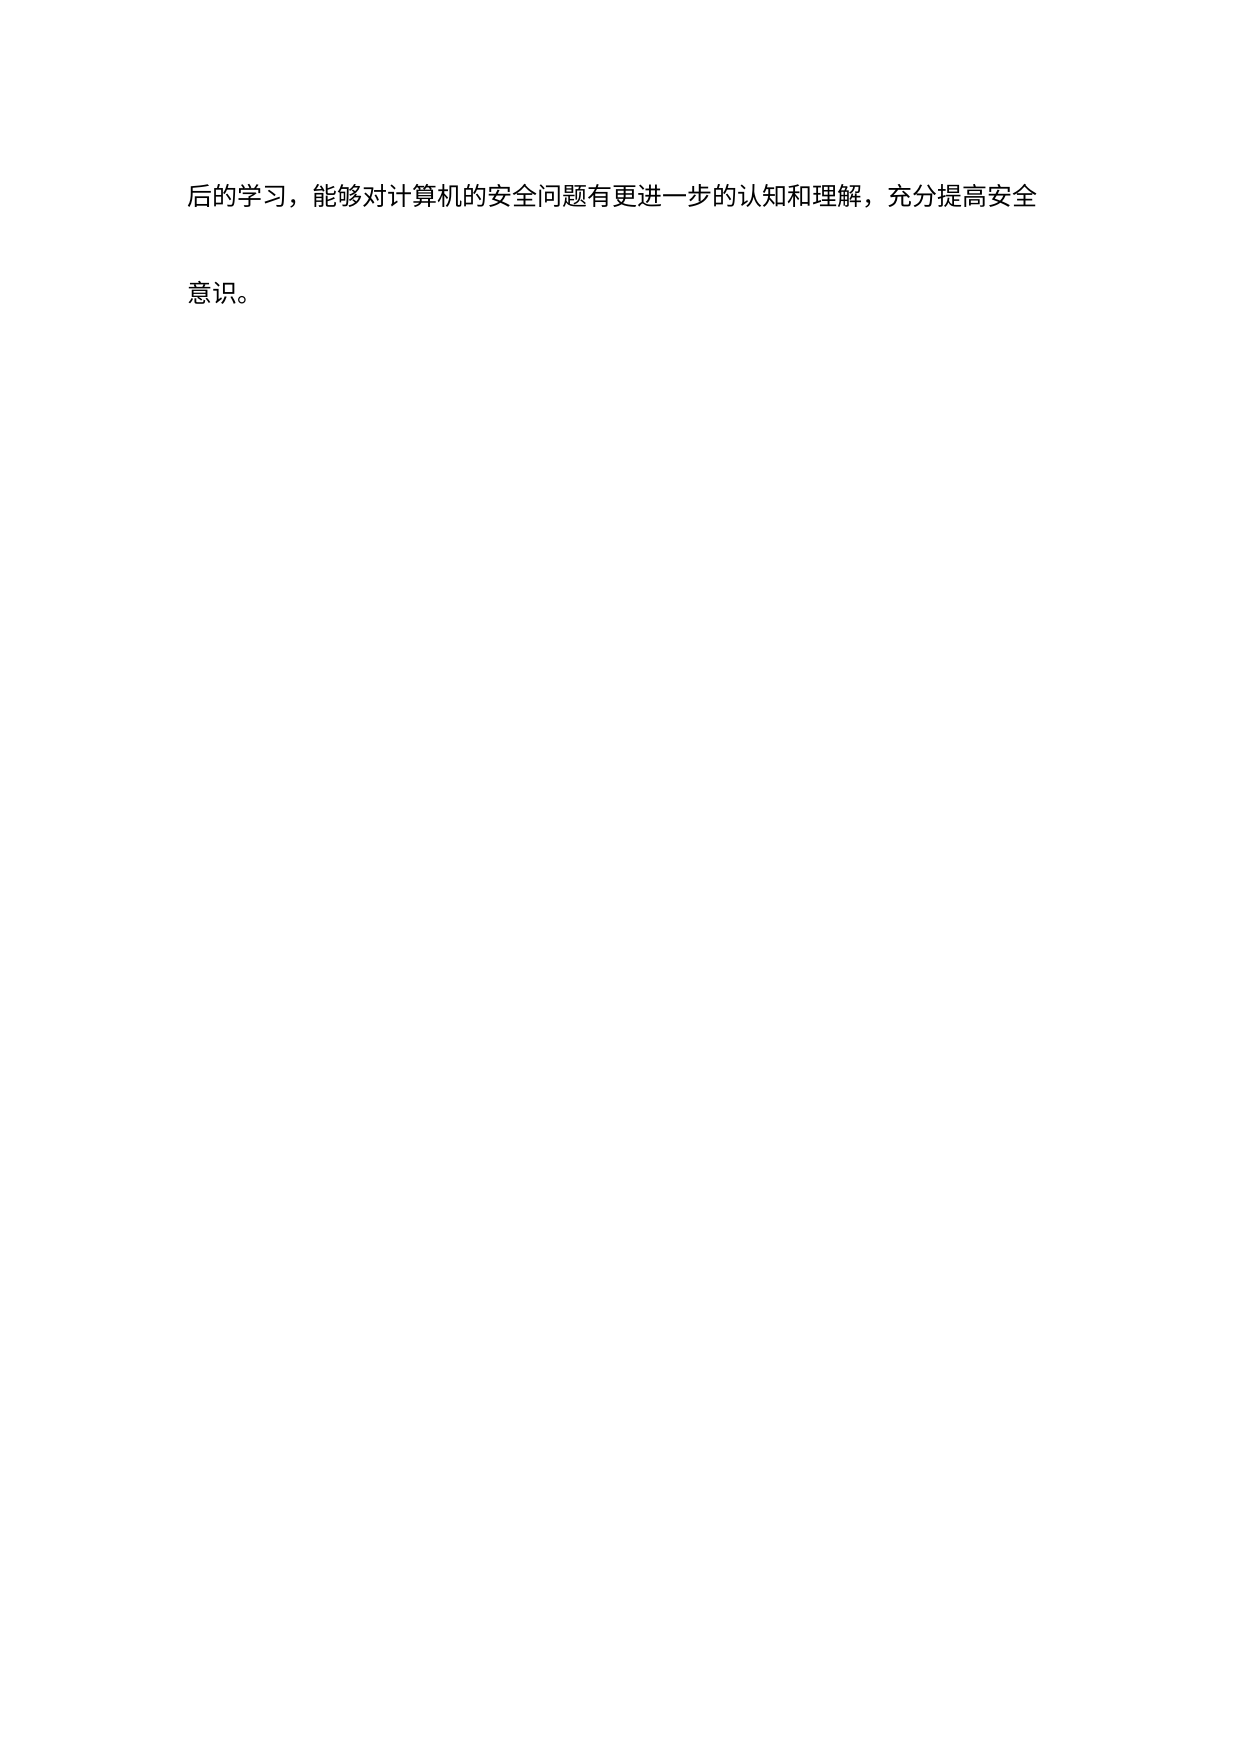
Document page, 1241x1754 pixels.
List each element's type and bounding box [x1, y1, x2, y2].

list [187, 162, 1053, 324]
